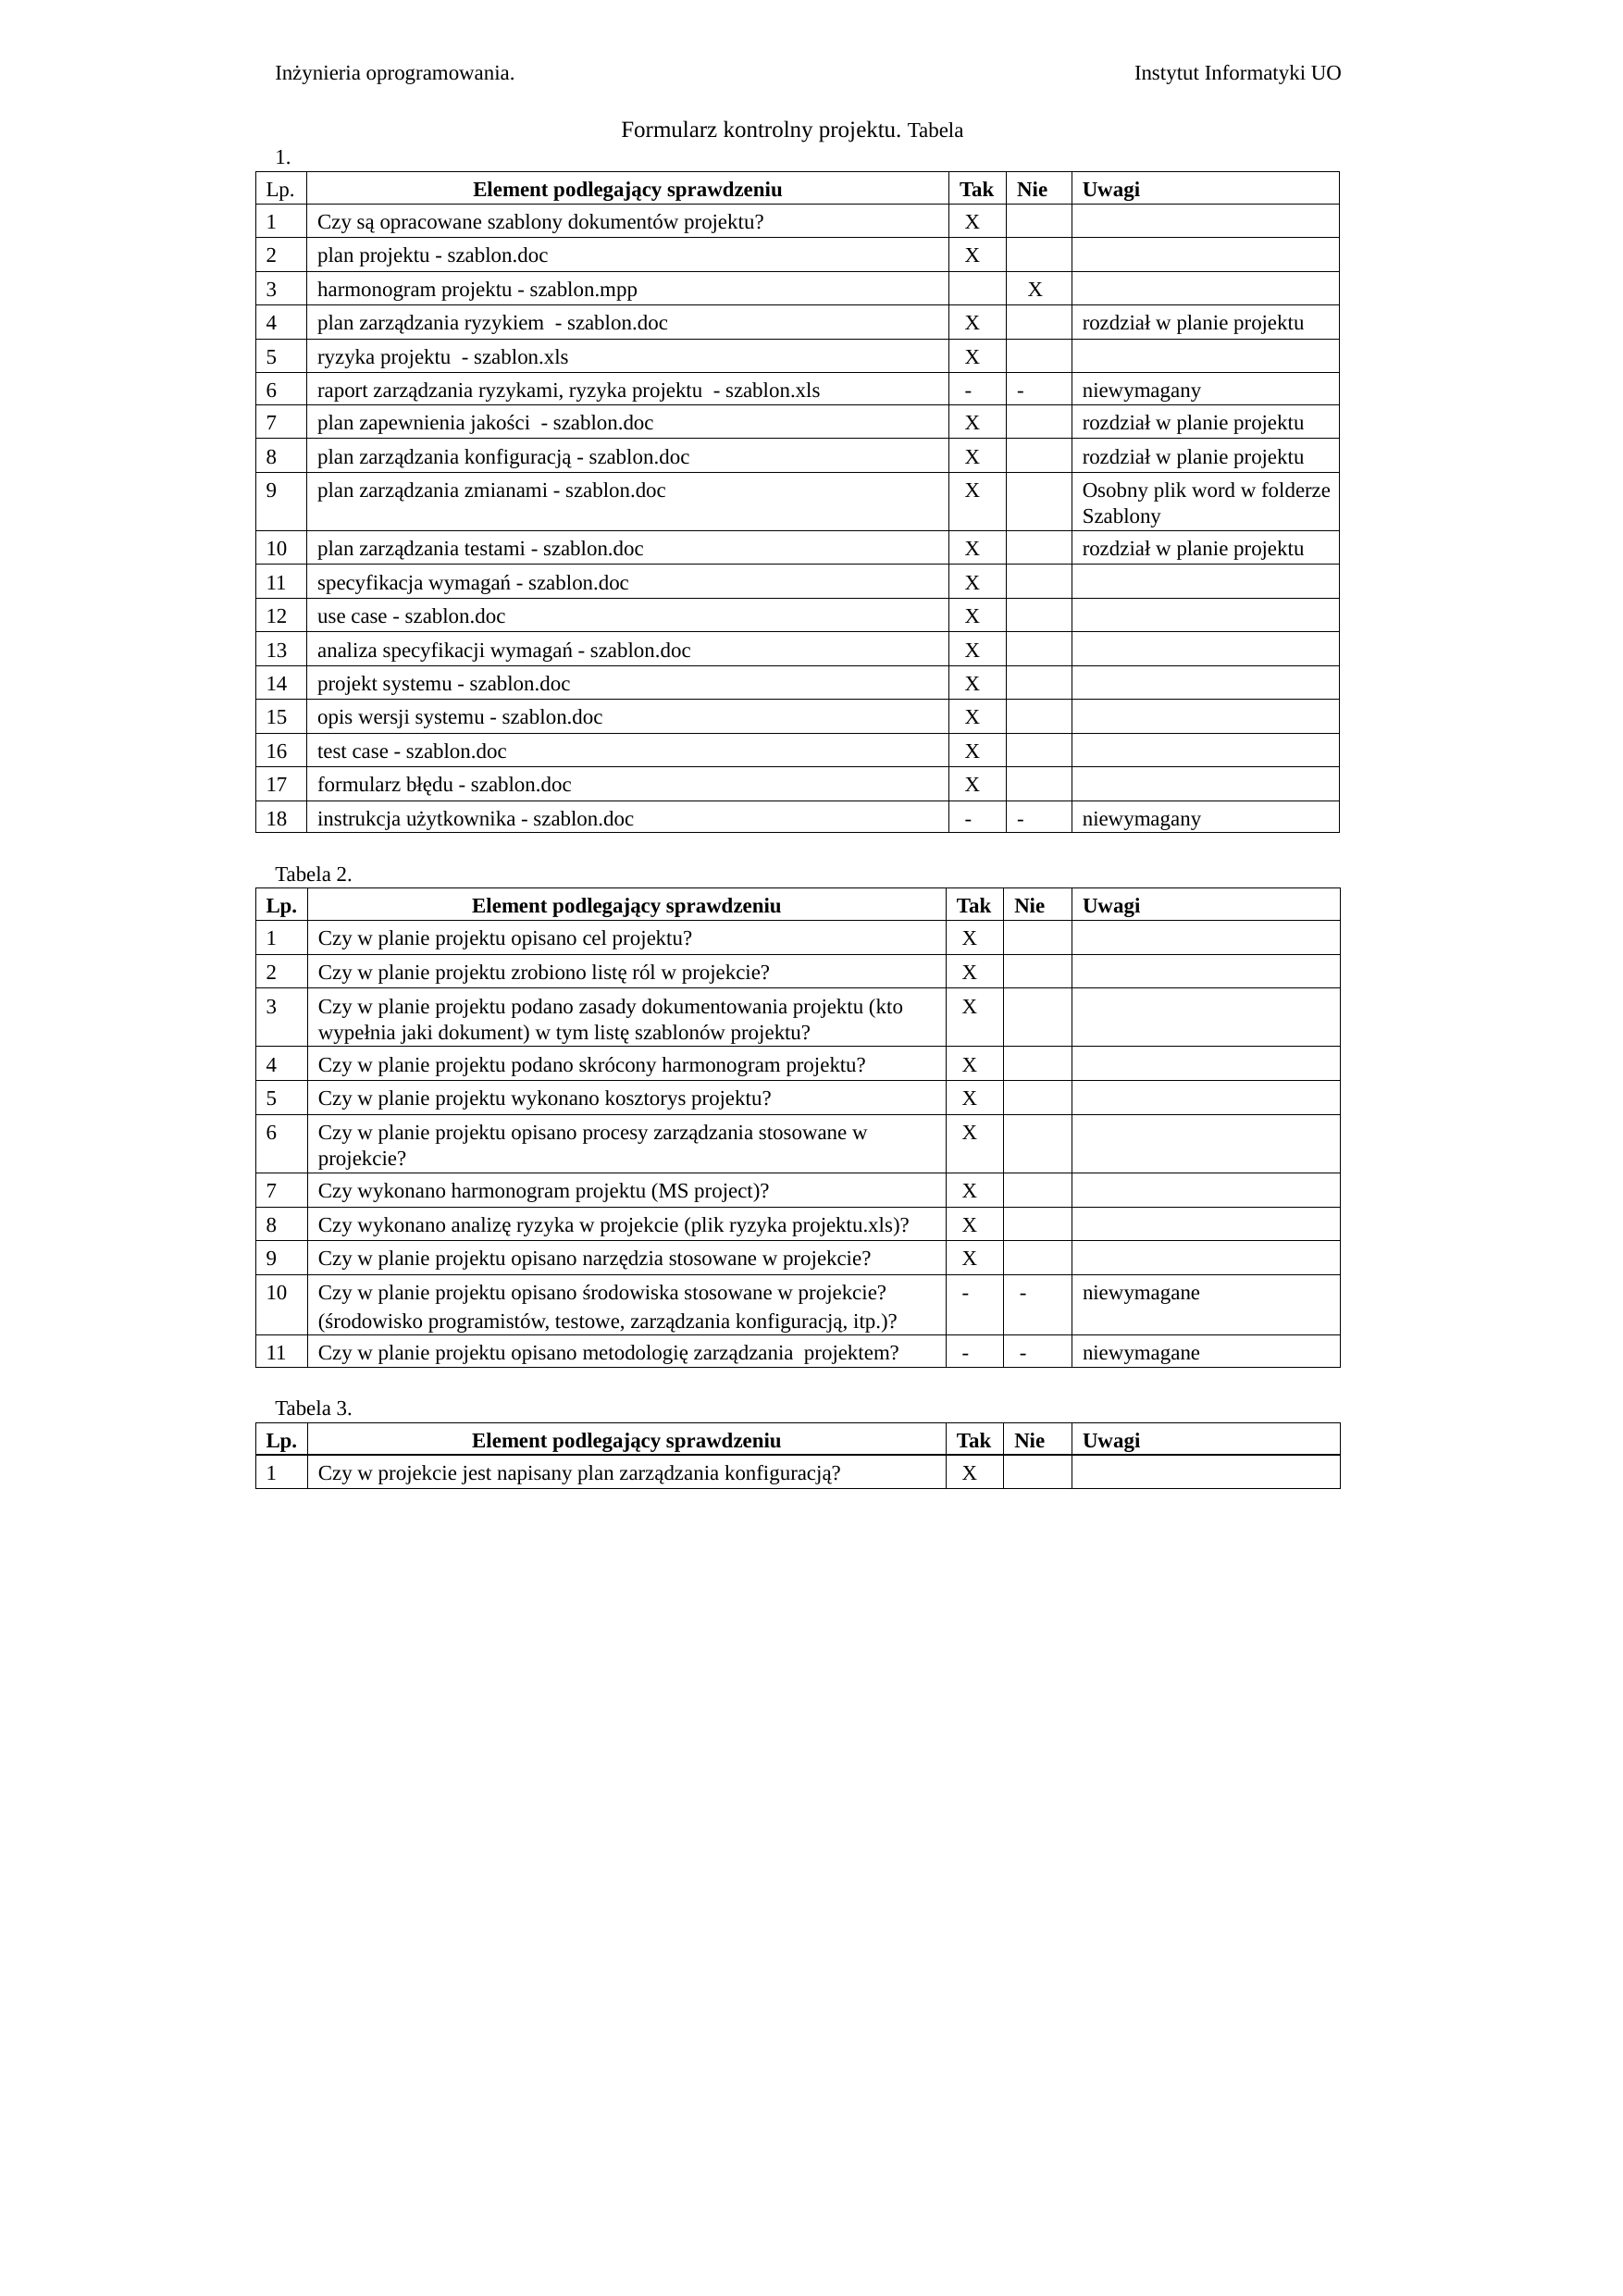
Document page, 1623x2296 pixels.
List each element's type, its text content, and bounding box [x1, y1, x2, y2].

table_cell X [947, 1456, 1003, 1488]
table_cell niewymagany [1072, 801, 1339, 832]
table_cell X [949, 405, 1006, 438]
table_cell 6 [256, 1115, 307, 1173]
table_cell niewymagane [1072, 1335, 1340, 1367]
table_cell X [949, 340, 1006, 372]
table_header Uwagi [1072, 172, 1339, 204]
table_cell [1072, 632, 1339, 665]
table_cell X [949, 531, 1006, 564]
table_cell [1072, 921, 1340, 954]
table_cell 1 [256, 921, 307, 954]
table_header Nie [1007, 172, 1072, 204]
table_cell Czy w planie projektu podano skrócony harmonogram projektu? [308, 1047, 946, 1080]
table_cell [1007, 734, 1072, 766]
table_cell [1007, 238, 1072, 271]
table_cell - [949, 373, 1006, 404]
table_cell X [947, 1173, 1003, 1206]
table_cell - [1007, 801, 1072, 832]
table_cell [1072, 272, 1339, 304]
table_cell [1007, 205, 1072, 237]
text Formularz kontrolny projektu. Tabela 1. [275, 117, 968, 169]
text Tabela 2. [275, 862, 1346, 886]
table_cell X [949, 767, 1006, 800]
table_cell [1072, 988, 1340, 1046]
table_cell 3 [256, 272, 306, 304]
table_cell [1007, 305, 1072, 339]
table_cell [949, 272, 1006, 304]
table_cell [1007, 599, 1072, 631]
table_header Lp. [256, 172, 306, 204]
table_header Tak [949, 172, 1006, 204]
table_cell 10 [256, 1275, 307, 1334]
table_cell Czy w planie projektu opisano narzędzia stosowane w projekcie? [308, 1241, 946, 1274]
table_header Lp. [256, 888, 307, 920]
table_cell [1004, 1241, 1072, 1274]
table_cell [1072, 205, 1339, 237]
table_cell Czy w planie projektu opisano metodologię zarządzania projektem? [308, 1335, 946, 1367]
table_cell - [1007, 373, 1072, 404]
table_cell specyfikacja wymagań - szablon.doc [307, 565, 948, 598]
table_cell plan zarządzania zmianami - szablon.doc [307, 473, 948, 530]
table_header Element podlegający sprawdzeniu [308, 888, 946, 920]
table_cell X [949, 473, 1006, 530]
table_cell [1072, 767, 1339, 800]
table_cell 5 [256, 1081, 307, 1113]
table_cell [1072, 955, 1340, 987]
table_cell 12 [256, 599, 306, 631]
table_cell X [949, 632, 1006, 665]
table_cell - [1004, 1275, 1072, 1334]
table_cell X [947, 988, 1003, 1046]
table_header Nie [1004, 1423, 1072, 1454]
table_cell 14 [256, 666, 306, 699]
table_cell rozdział w planie projektu [1072, 439, 1339, 472]
table_cell 1 [256, 205, 306, 237]
table_cell 3 [256, 988, 307, 1046]
text Tabela 3. [275, 1396, 1346, 1420]
table_cell X [947, 1081, 1003, 1113]
table_cell [1072, 565, 1339, 598]
table_cell [1004, 955, 1072, 987]
table_cell 8 [256, 1208, 307, 1240]
table_cell projekt systemu - szablon.doc [307, 666, 948, 699]
table_cell X [949, 666, 1006, 699]
table_cell [1072, 238, 1339, 271]
table_cell [1007, 666, 1072, 699]
table_cell X [947, 1241, 1003, 1274]
table_cell 1 [256, 1456, 307, 1488]
table_cell X [949, 565, 1006, 598]
table_header Lp. [256, 1423, 307, 1454]
table_cell ryzyka projektu - szablon.xls [307, 340, 948, 372]
table_cell [1004, 1115, 1072, 1173]
table_cell analiza specyfikacji wymagań - szablon.doc [307, 632, 948, 665]
table_cell X [1007, 272, 1072, 304]
table_cell niewymagane [1072, 1275, 1340, 1334]
table_cell Czy w projekcie jest napisany plan zarządzania konfiguracją? [308, 1456, 946, 1488]
table_cell 2 [256, 955, 307, 987]
text Inżynieria oprogramowania. Instytut Informatyki UO [275, 60, 1346, 85]
table_cell [1072, 599, 1339, 631]
table_cell niewymagany [1072, 373, 1339, 404]
table_cell X [949, 599, 1006, 631]
table_cell plan zarządzania konfiguracją - szablon.doc [307, 439, 948, 472]
table_cell rozdział w planie projektu [1072, 305, 1339, 339]
table_cell [1007, 565, 1072, 598]
table_cell [1004, 921, 1072, 954]
table_cell plan projektu - szablon.doc [307, 238, 948, 271]
table_cell 7 [256, 405, 306, 438]
table_cell test case - szablon.doc [307, 734, 948, 766]
table_cell 11 [256, 1335, 307, 1367]
table_cell [1007, 700, 1072, 733]
table_cell [1007, 439, 1072, 472]
table_cell [1004, 1047, 1072, 1080]
table_cell Czy w planie projektu opisano cel projektu? [308, 921, 946, 954]
table_cell raport zarządzania ryzykami, ryzyka projektu - szablon.xls [307, 373, 948, 404]
table_cell plan zarządzania testami - szablon.doc [307, 531, 948, 564]
table_cell Czy w planie projektu opisano procesy zarządzania stosowane w projekcie? [308, 1115, 946, 1173]
table_cell 5 [256, 340, 306, 372]
table_cell harmonogram projektu - szablon.mpp [307, 272, 948, 304]
table_cell Czy są opracowane szablony dokumentów projektu? [307, 205, 948, 237]
table_cell X [949, 700, 1006, 733]
table_cell [1072, 734, 1339, 766]
table_cell rozdział w planie projektu [1072, 405, 1339, 438]
table_cell [1007, 405, 1072, 438]
table_cell [1072, 1115, 1340, 1173]
table_cell - [947, 1275, 1003, 1334]
table_header Uwagi [1072, 888, 1340, 920]
table_cell [1004, 1456, 1072, 1488]
table_cell [1004, 1173, 1072, 1206]
table_cell Czy w planie projektu zrobiono listę ról w projekcie? [308, 955, 946, 987]
table_header Tak [947, 1423, 1003, 1454]
table_cell instrukcja użytkownika - szablon.doc [307, 801, 948, 832]
table_cell X [949, 205, 1006, 237]
table_cell 9 [256, 473, 306, 530]
table_cell Czy wykonano analizę ryzyka w projekcie (plik ryzyka projektu.xls)? [308, 1208, 946, 1240]
table_cell X [947, 955, 1003, 987]
table_cell - [1004, 1335, 1072, 1367]
table_cell 4 [256, 1047, 307, 1080]
table_cell 7 [256, 1173, 307, 1206]
table_cell 4 [256, 305, 306, 339]
table_cell rozdział w planie projektu [1072, 531, 1339, 564]
table_cell 2 [256, 238, 306, 271]
table_cell X [949, 305, 1006, 339]
table_header Element podlegający sprawdzeniu [307, 172, 948, 204]
table_cell [1072, 1456, 1340, 1488]
table_cell 6 [256, 373, 306, 404]
table_cell [1007, 632, 1072, 665]
table_cell plan zarządzania ryzykiem - szablon.doc [307, 305, 948, 339]
table_cell 15 [256, 700, 306, 733]
table_cell [1007, 340, 1072, 372]
table_header Element podlegający sprawdzeniu [308, 1423, 946, 1454]
table_cell - [949, 801, 1006, 832]
table_cell X [949, 238, 1006, 271]
table_cell [1007, 473, 1072, 530]
table_cell 11 [256, 565, 306, 598]
table_cell [1072, 1047, 1340, 1080]
table_cell [1072, 1241, 1340, 1274]
table_cell [1004, 1081, 1072, 1113]
table_header Uwagi [1072, 1423, 1340, 1454]
table_cell 10 [256, 531, 306, 564]
table_cell [1072, 1081, 1340, 1113]
table_cell Czy wykonano harmonogram projektu (MS project)? [308, 1173, 946, 1206]
table_cell [1004, 1208, 1072, 1240]
table_cell 9 [256, 1241, 307, 1274]
table_cell formularz błędu - szablon.doc [307, 767, 948, 800]
table_header Nie [1004, 888, 1072, 920]
table_cell Czy w planie projektu wykonano kosztorys projektu? [308, 1081, 946, 1113]
table_cell 8 [256, 439, 306, 472]
table_cell Osobny plik word w folderze Szablony [1072, 473, 1339, 530]
table_cell X [949, 734, 1006, 766]
table_cell X [947, 1208, 1003, 1240]
table_cell opis wersji systemu - szablon.doc [307, 700, 948, 733]
table_cell plan zapewnienia jakości - szablon.doc [307, 405, 948, 438]
table_cell [1072, 700, 1339, 733]
table_cell [1007, 531, 1072, 564]
table_header Tak [947, 888, 1003, 920]
table_cell [1072, 1173, 1340, 1206]
table_cell [1072, 340, 1339, 372]
table_cell Czy w planie projektu podano zasady dokumentowania projektu (kto wypełnia jaki dokument) w tym listę szablonów projektu? [308, 988, 946, 1046]
table_cell X [947, 1115, 1003, 1173]
table_cell [1072, 1208, 1340, 1240]
table_cell use case - szablon.doc [307, 599, 948, 631]
table_cell X [949, 439, 1006, 472]
table_cell [1007, 767, 1072, 800]
table_cell 17 [256, 767, 306, 800]
table_cell - [947, 1335, 1003, 1367]
table_cell [1004, 988, 1072, 1046]
table_cell Czy w planie projektu opisano środowiska stosowane w projekcie? (środowisko programistów, testowe, zarządzania konfiguracją, itp.)? [308, 1275, 946, 1334]
table_cell X [947, 1047, 1003, 1080]
table_cell 18 [256, 801, 306, 832]
table_cell 13 [256, 632, 306, 665]
table_cell [1072, 666, 1339, 699]
table_cell X [947, 921, 1003, 954]
table_cell 16 [256, 734, 306, 766]
